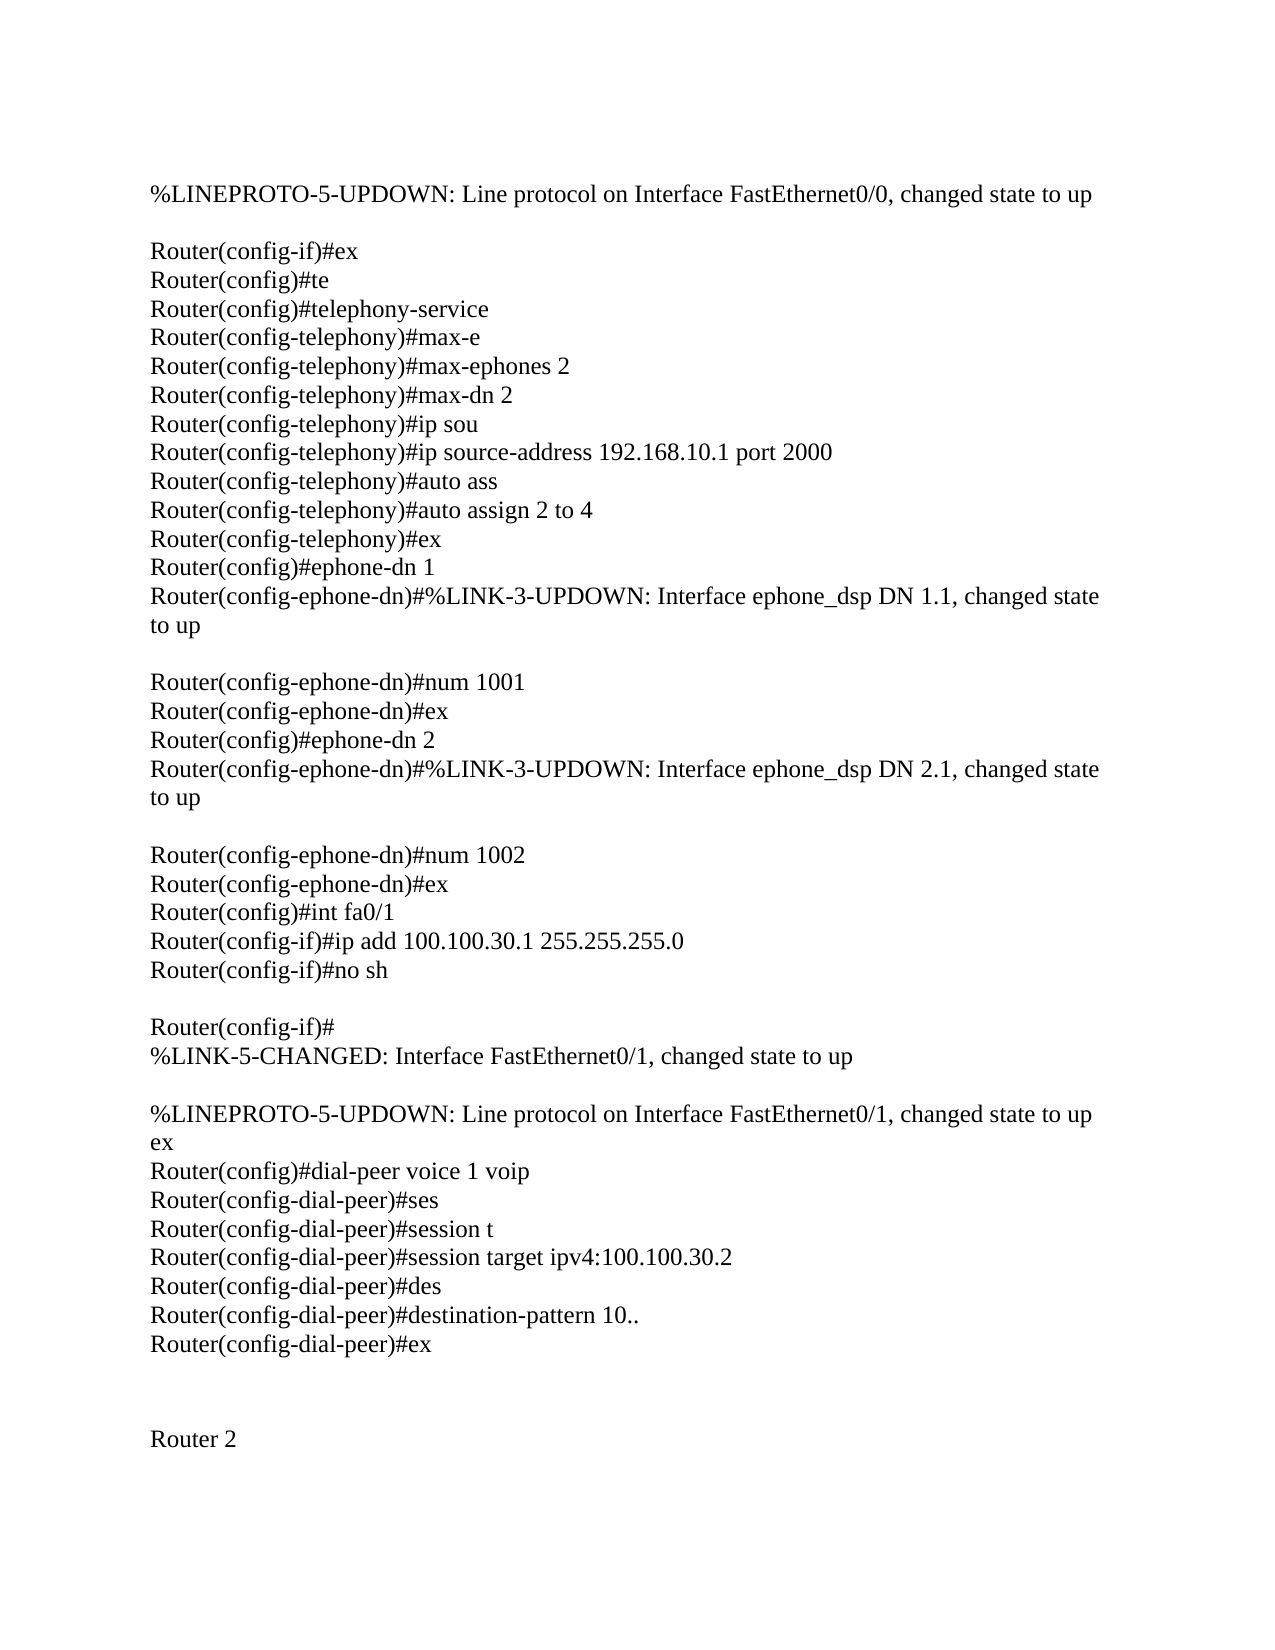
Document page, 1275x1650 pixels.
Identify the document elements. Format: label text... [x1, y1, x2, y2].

text Router(config-telephony)#ip sou [150, 409, 1125, 437]
text Router(config-if)#no sh [150, 955, 1125, 984]
text Router(config-dial-peer)#destination-pattern 10.. [150, 1300, 1125, 1329]
text %LINK-5-CHANGED: Interface FastEthernet0/1, changed state to up [150, 1041, 1125, 1070]
text Router(config-ephone-dn)#ex [150, 869, 1125, 897]
text Router(config-dial-peer)#session t [150, 1214, 1125, 1242]
text Router(config-ephone-dn)#num 1002 [150, 840, 1125, 869]
text Router(config-dial-peer)#des [150, 1271, 1125, 1300]
text Router(config-if)# [150, 1012, 1125, 1041]
text Router(config-telephony)#ex [150, 524, 1125, 552]
text Router(config-ephone-dn)#%LINK-3-UPDOWN: Interface ephone_dsp DN 2.1, changed state to up [150, 754, 1125, 811]
text Router(config-dial-peer)#ses [150, 1185, 1125, 1214]
text Router(config-telephony)#auto ass [150, 466, 1125, 495]
text Router(config)#te [150, 265, 1125, 294]
text Router(config-telephony)#ip source-address 192.168.10.1 port 2000 [150, 437, 1125, 466]
text %LINEPROTO-5-UPDOWN: Line protocol on Interface FastEthernet0/1, changed state to up [150, 1099, 1125, 1127]
text ex [150, 1127, 1125, 1156]
text %LINEPROTO-5-UPDOWN: Line protocol on Interface FastEthernet0/0, changed state to up [150, 179, 1125, 207]
text Router(config-dial-peer)#ex [150, 1329, 1125, 1357]
text Router(config-ephone-dn)#num 1001 [150, 667, 1125, 696]
text Router(config-dial-peer)#session target ipv4:100.100.30.2 [150, 1242, 1125, 1271]
text Router(config-telephony)#max-dn 2 [150, 380, 1125, 409]
text Router(config)#int fa0/1 [150, 897, 1125, 926]
text Router(config-ephone-dn)#%LINK-3-UPDOWN: Interface ephone_dsp DN 1.1, changed state to up [150, 581, 1125, 639]
text Router(config-if)#ex [150, 236, 1125, 265]
text Router(config-telephony)#max-ephones 2 [150, 351, 1125, 380]
text Router(config)#ephone-dn 2 [150, 725, 1125, 754]
text Router(config)#dial-peer voice 1 voip [150, 1156, 1125, 1185]
text Router(config)#telephony-service [150, 294, 1125, 322]
text Router(config-ephone-dn)#ex [150, 696, 1125, 725]
text Router(config-telephony)#max-e [150, 322, 1125, 351]
text Router(config)#ephone-dn 1 [150, 552, 1125, 581]
text Router(config-telephony)#auto assign 2 to 4 [150, 495, 1125, 524]
text Router(config-if)#ip add 100.100.30.1 255.255.255.0 [150, 926, 1125, 955]
text Router 2 [150, 1424, 1125, 1453]
